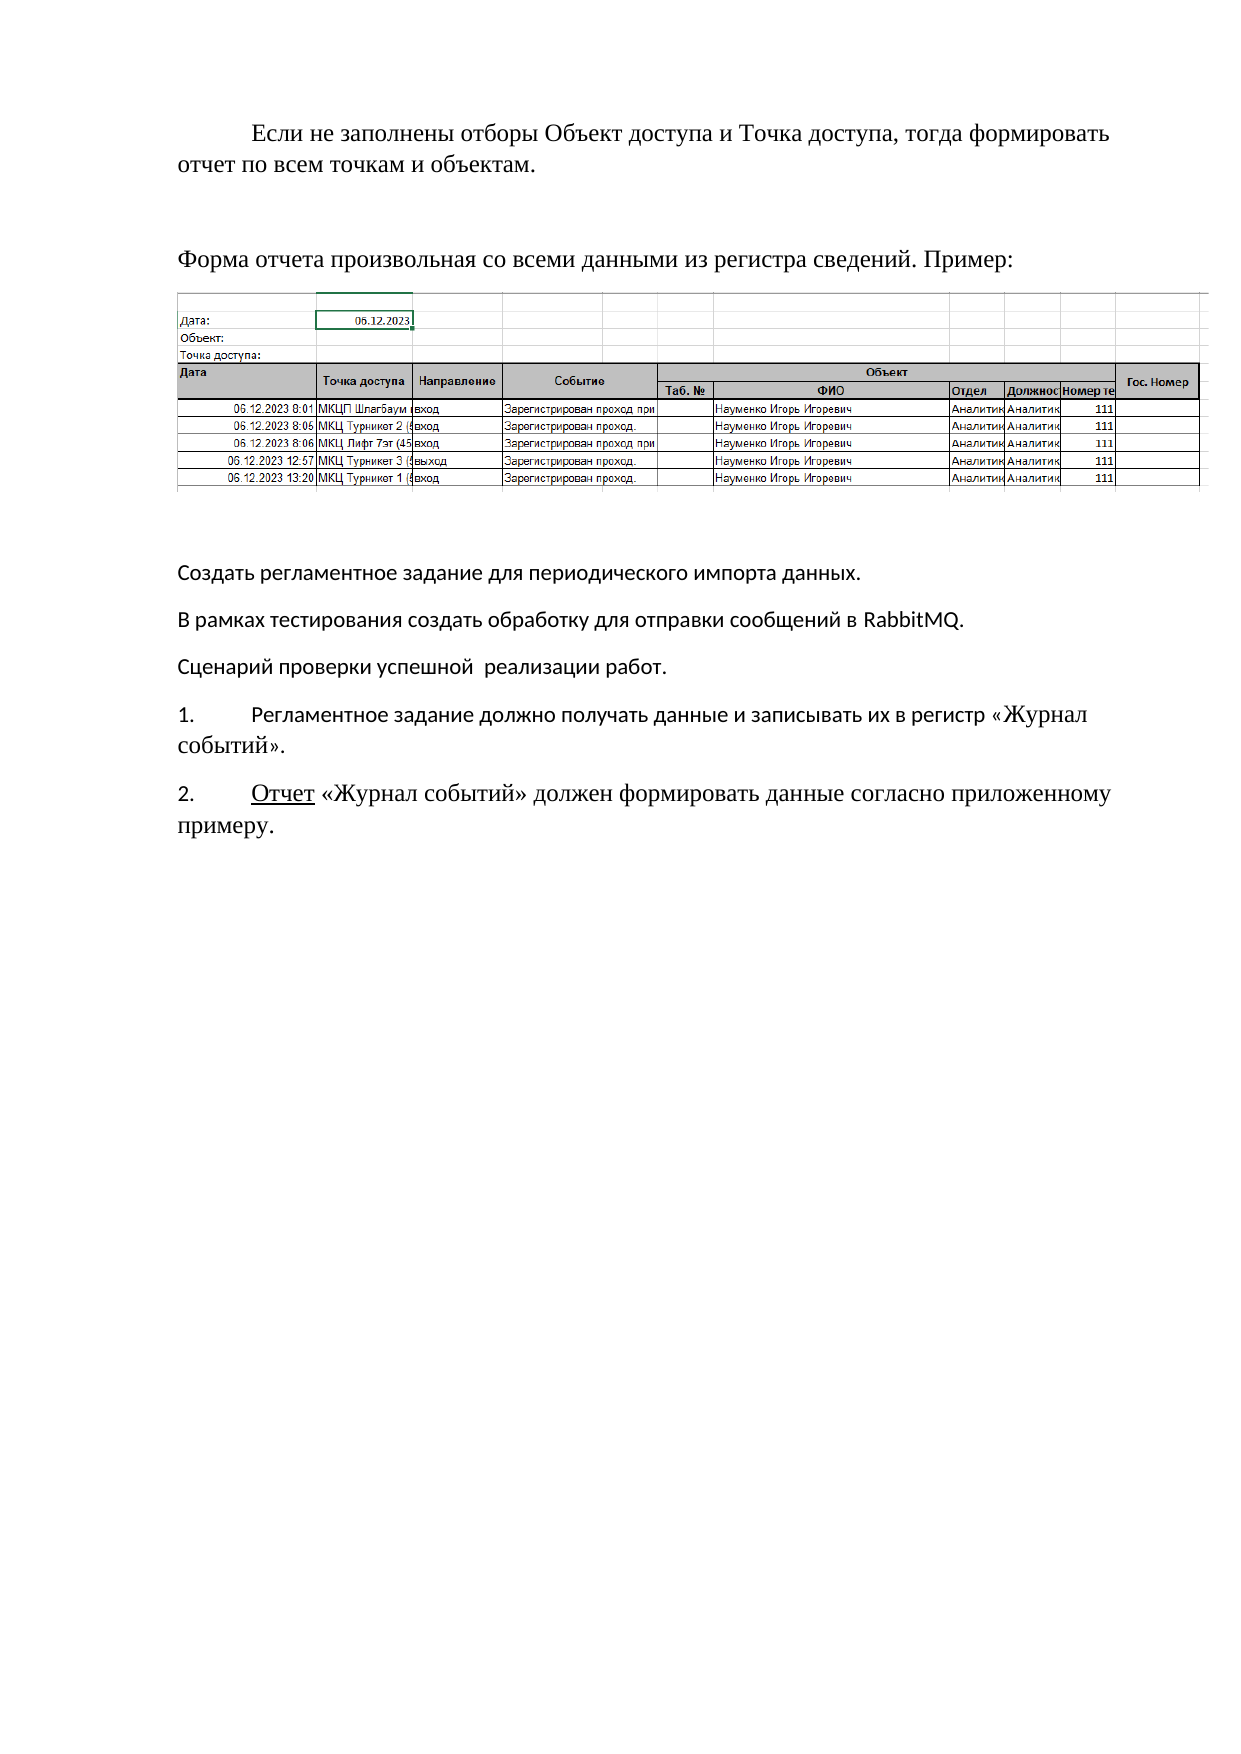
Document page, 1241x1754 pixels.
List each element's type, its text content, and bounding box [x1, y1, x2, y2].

text Сценарий проверки успешной реализации работ. [177, 652, 1152, 680]
text 1. Регламентное задание должно получать данные и записывать их в регистр «Журнал событий». [177, 699, 1152, 759]
picture [177, 292, 1209, 492]
text 2. Отчет «Журнал событий» должен формировать данные согласно приложенному примеру. [177, 778, 1152, 839]
text Если не заполнены отборы Объект доступа и Точка доступа, тогда формировать отчет по всем точкам и объектам. [177, 118, 1152, 178]
text Создать регламентное задание для периодического импорта данных. [177, 558, 1152, 587]
text Форма отчета произвольная со всеми данными из регистра сведений. Пример: [177, 244, 1152, 273]
text В рамках тестирования создать обработку для отправки сообщений в RabbitMQ. [177, 605, 1152, 633]
